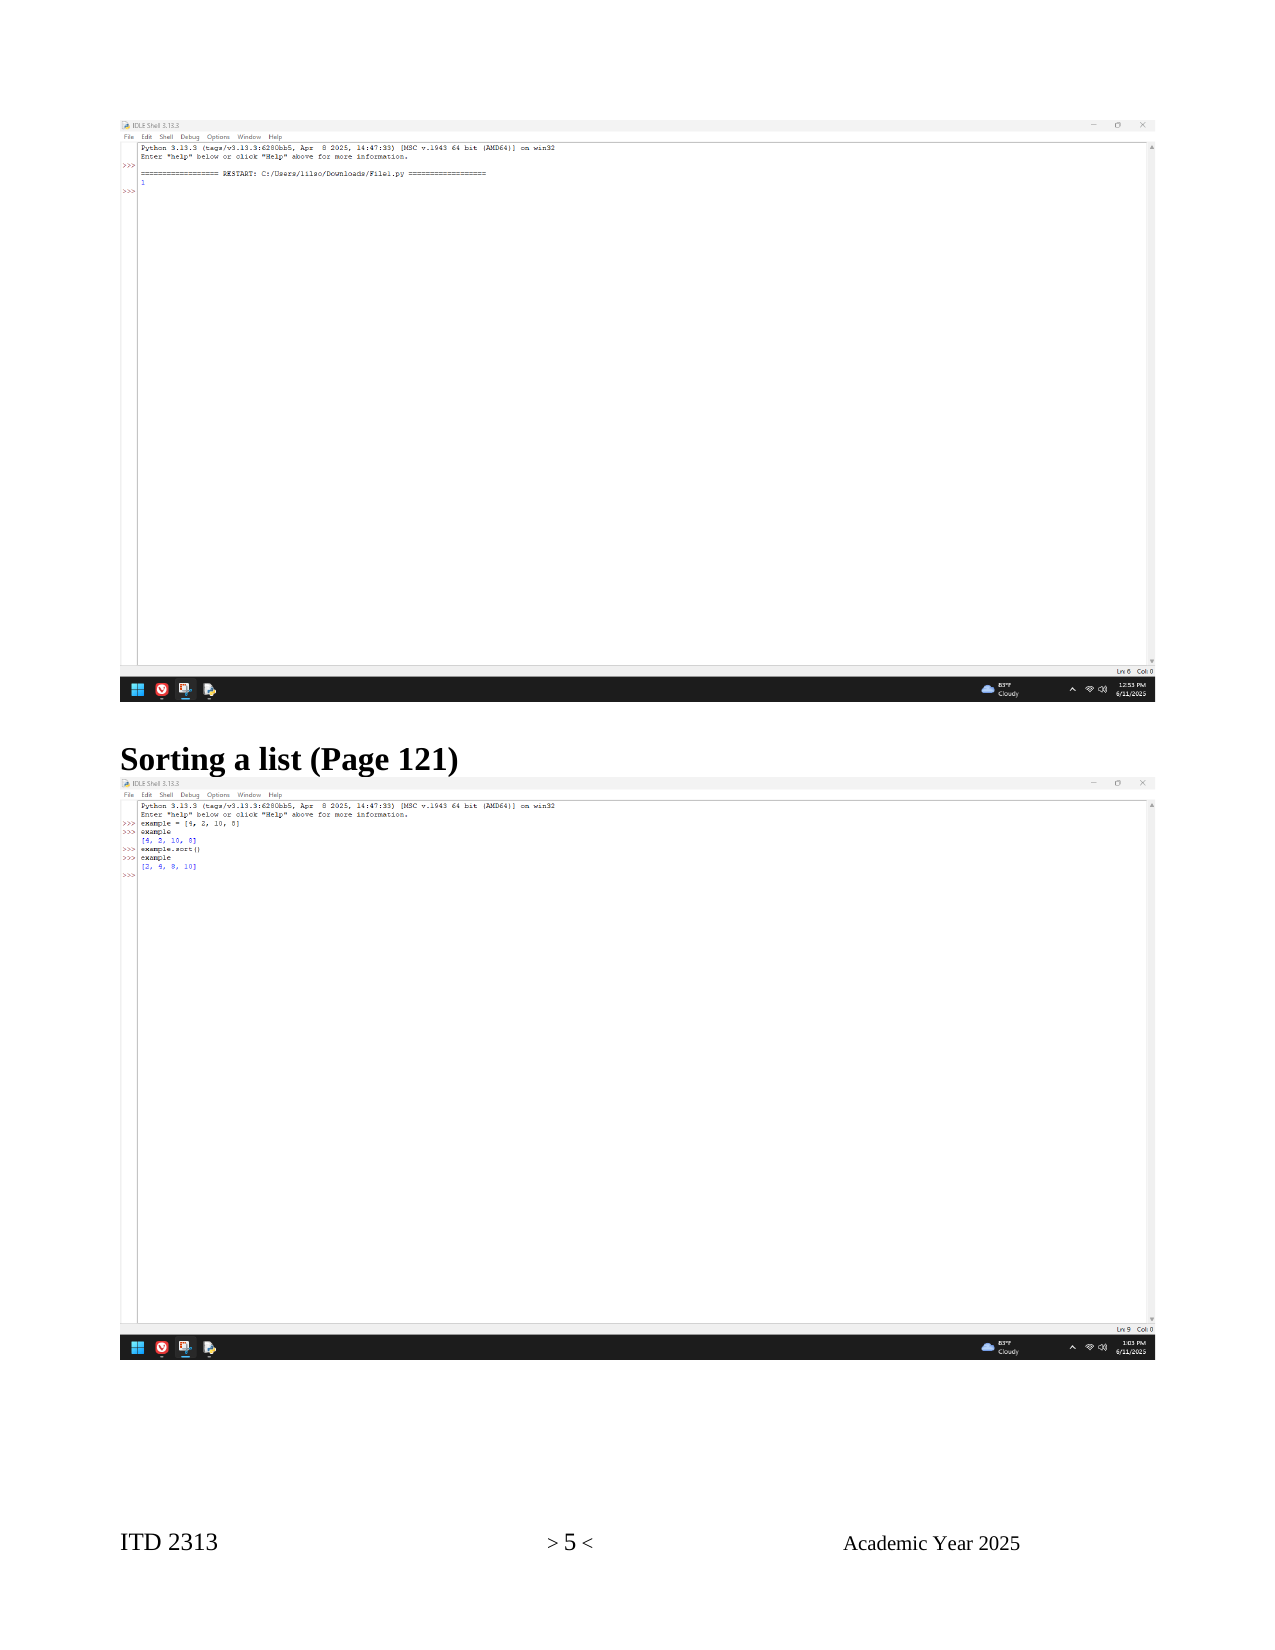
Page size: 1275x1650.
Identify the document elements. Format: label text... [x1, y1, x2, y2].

picture [120, 777, 1155, 1360]
text Sorting a list (Page 121) [120, 739, 1155, 777]
picture [120, 120, 1155, 702]
